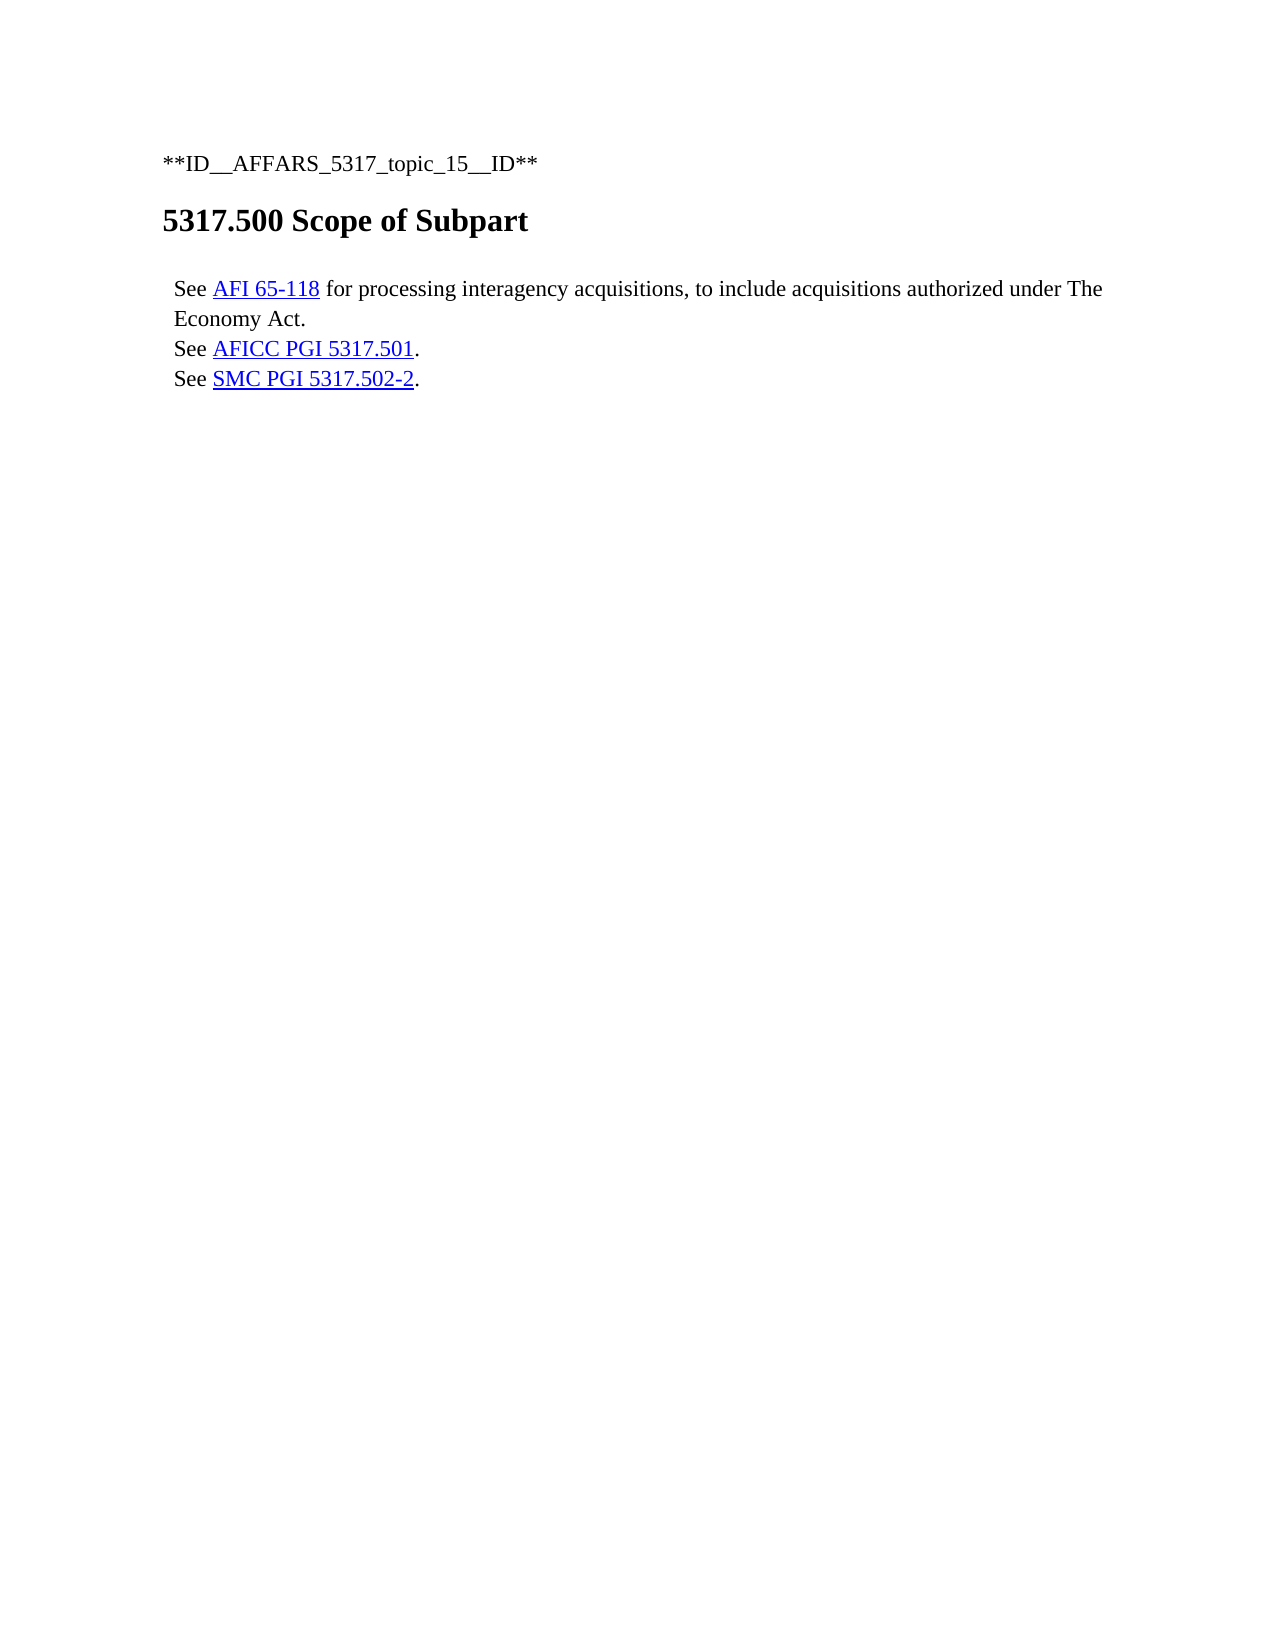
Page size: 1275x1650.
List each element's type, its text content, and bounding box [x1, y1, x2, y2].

text **ID__AFFARS_5317_topic_15__ID** [162, 150, 1125, 176]
text See AFICC PGI 5317.501. [163, 325, 1135, 355]
subtitle 5317.500 Scope of Subpart [162, 201, 1125, 238]
text See SMC PGI 5317.502-2. [163, 355, 1135, 402]
text See AFI 65-118 for processing interagency acquisitions, to include acquisitions authorized under The Economy Act. [163, 264, 1135, 325]
